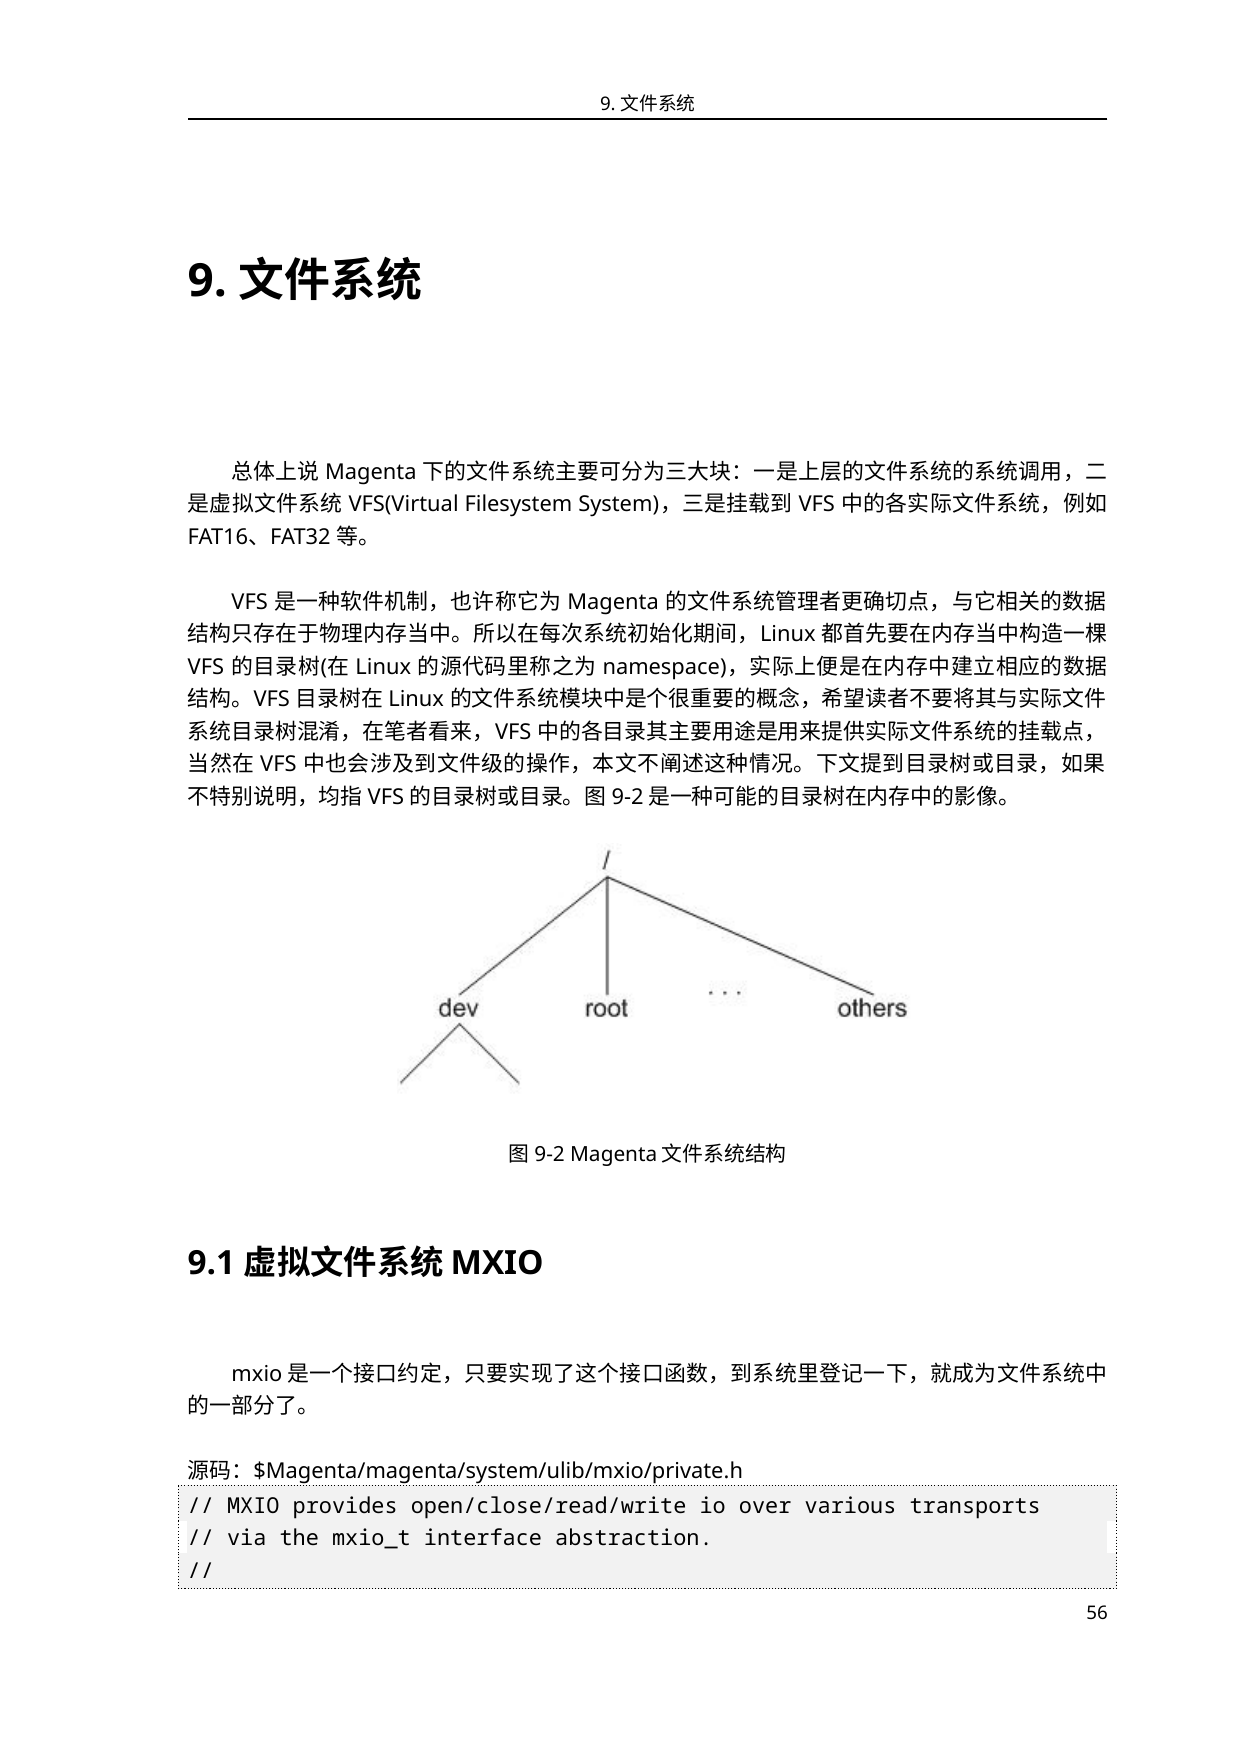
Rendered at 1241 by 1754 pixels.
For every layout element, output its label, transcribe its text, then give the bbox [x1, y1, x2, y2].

text 源码：$Magenta/magenta/system/ulib/mxio/private.h [187, 1453, 1107, 1485]
text 总体上说 Magenta 下的文件系统主要可分为三大块：一是上层的文件系统的系统调用，二是虚拟文件系统 VFS(Virtual Filesystem System)，三是挂载到 VFS 中的各实际文件系统，例如 FAT16、FAT32 等。 [187, 453, 1107, 551]
subtitle 文件系统 [187, 228, 1107, 325]
picture [396, 843, 943, 1108]
subtitle 虚拟文件系统MXIO [187, 1228, 1107, 1293]
text // MXIO provides open/close/read/write io over various transports [178, 1485, 1117, 1521]
text mxio是一个接口约定，只要实现了这个接口函数，到系统里登记一下，就成为文件系统中的一部分了。 [187, 1355, 1107, 1420]
text // via the mxio_t interface abstraction. [187, 1521, 1107, 1550]
text // [178, 1550, 1117, 1589]
